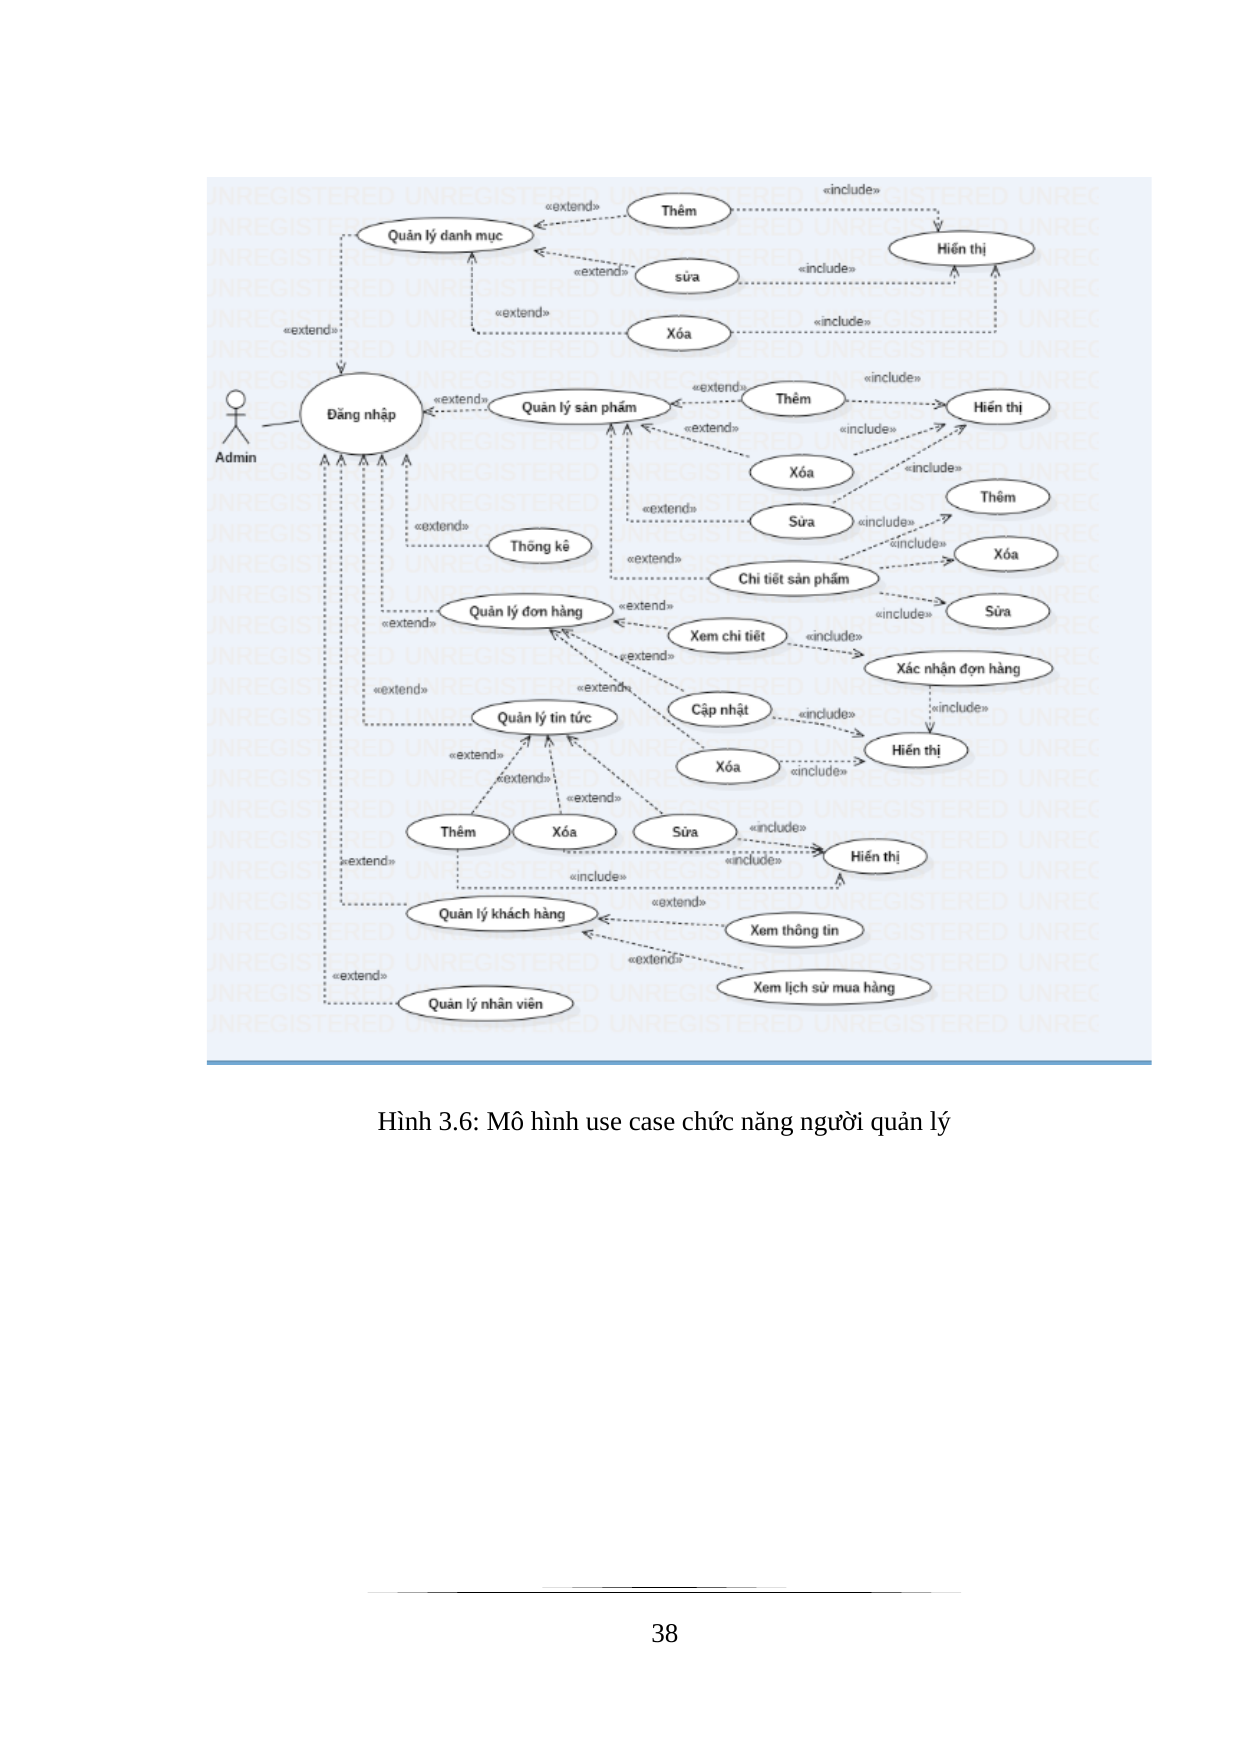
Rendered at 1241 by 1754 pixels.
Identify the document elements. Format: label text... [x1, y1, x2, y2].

picture [206, 177, 1152, 1065]
text Hình 3.6: Mô hình use case chức năng người quản lý [207, 1105, 1122, 1136]
